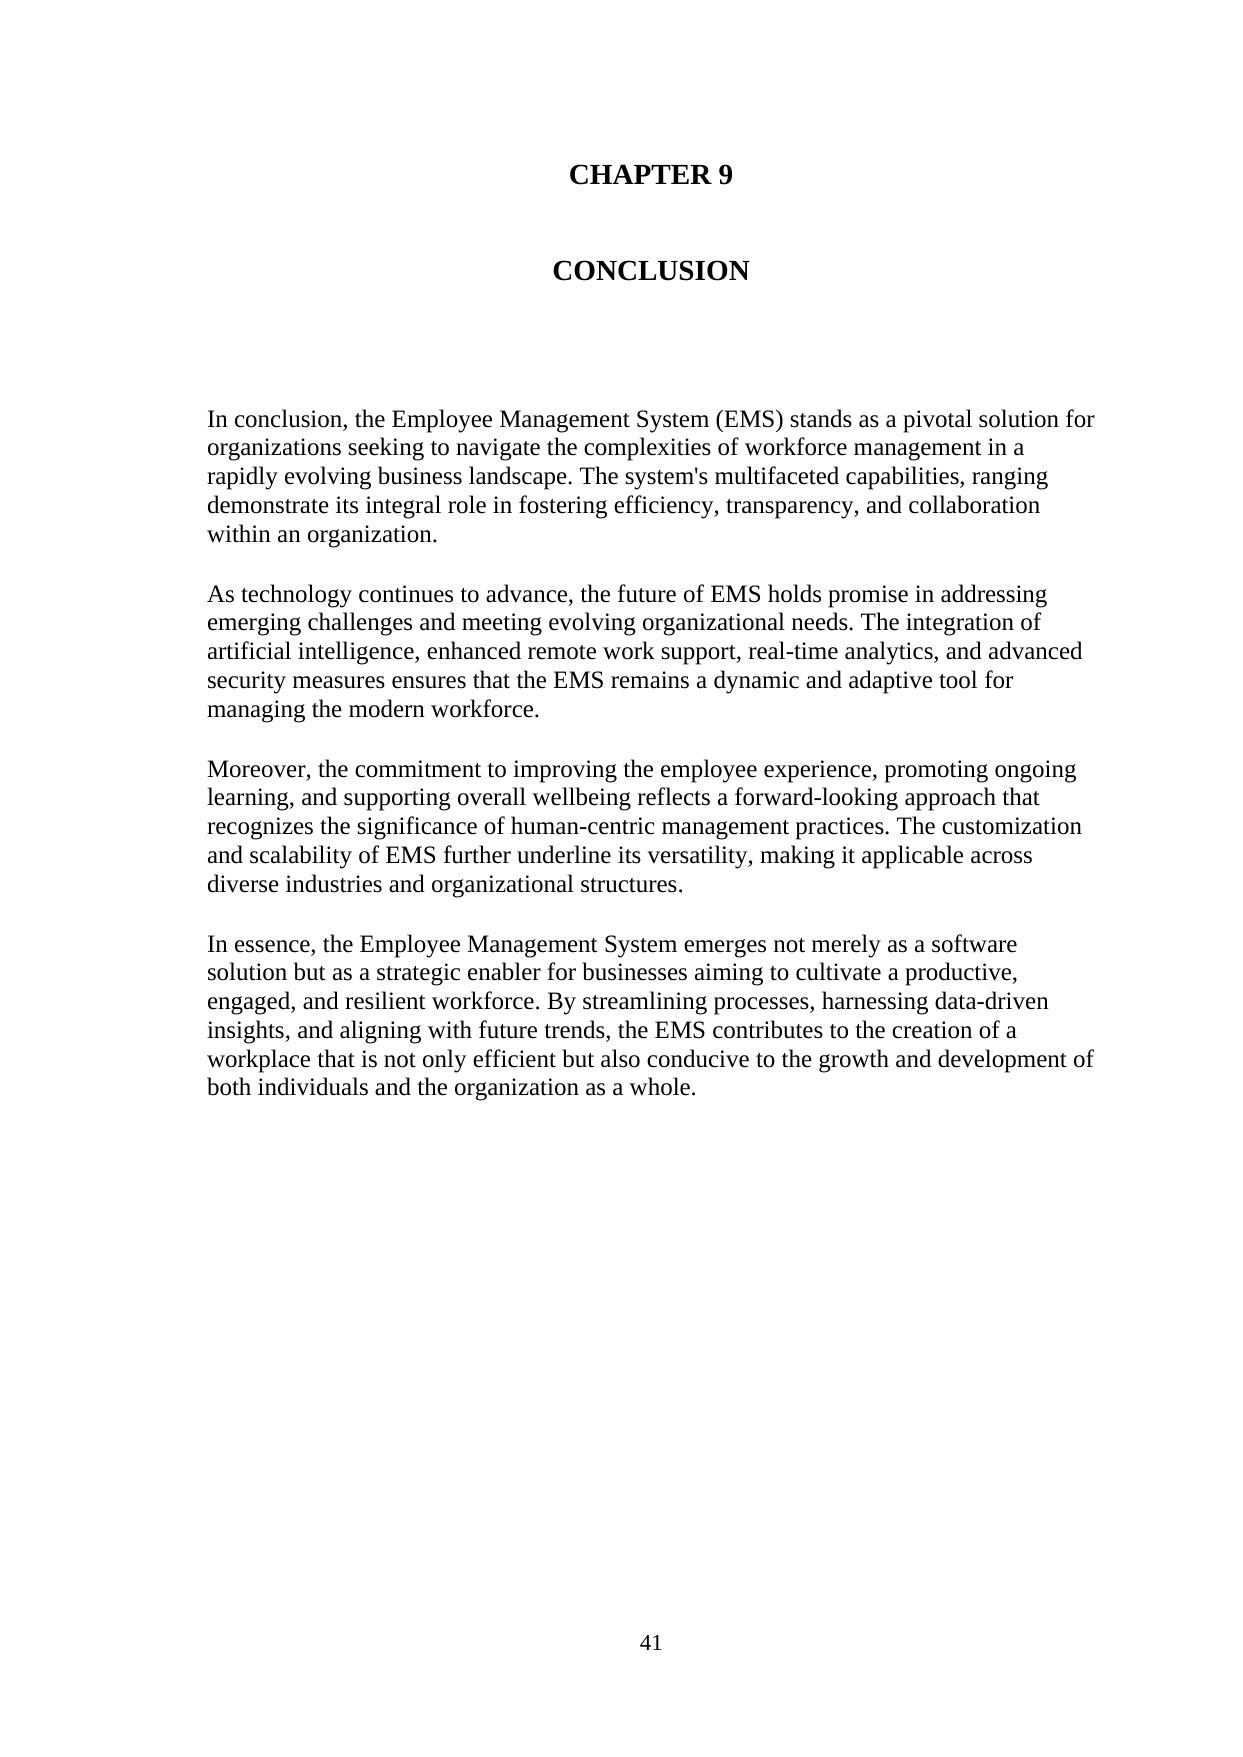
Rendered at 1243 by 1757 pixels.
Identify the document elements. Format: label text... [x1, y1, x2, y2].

text In essence, the Employee Management System emerges not merely as a software solution but as a strategic enabler for businesses aiming to cultivate a productive, engaged, and resilient workforce. By streamlining processes, harnessing data-driven insights, and aligning with future trends, the EMS contributes to the creation of a workplace that is not only efficient but also conducive to the growth and development of both individuals and the organization as a whole. [207, 929, 1095, 1101]
subtitle CONCLUSION [207, 253, 1095, 286]
text As technology continues to advance, the future of EMS holds promise in addressing emerging challenges and meeting evolving organizational needs. The integration of artificial intelligence, enhanced remote work support, real-time analytics, and advanced security measures ensures that the EMS remains a dynamic and adaptive tool for managing the modern workforce. [207, 579, 1095, 722]
subtitle CHAPTER 9 [207, 157, 1095, 191]
text Moreover, the commitment to improving the employee experience, promoting ongoing learning, and supporting overall wellbeing reflects a forward-looking approach that recognizes the significance of human-centric management practices. The customization and scalability of EMS further underline its versatility, making it applicable across diverse industries and organizational structures. [207, 754, 1095, 897]
text In conclusion, the Employee Management System (EMS) stands as a pivotal solution for organizations seeking to navigate the complexities of workforce management in a rapidly evolving business landscape. The system's multifaceted capabilities, ranging demonstrate its integral role in fostering efficiency, transparency, and collaboration within an organization. [207, 404, 1095, 547]
